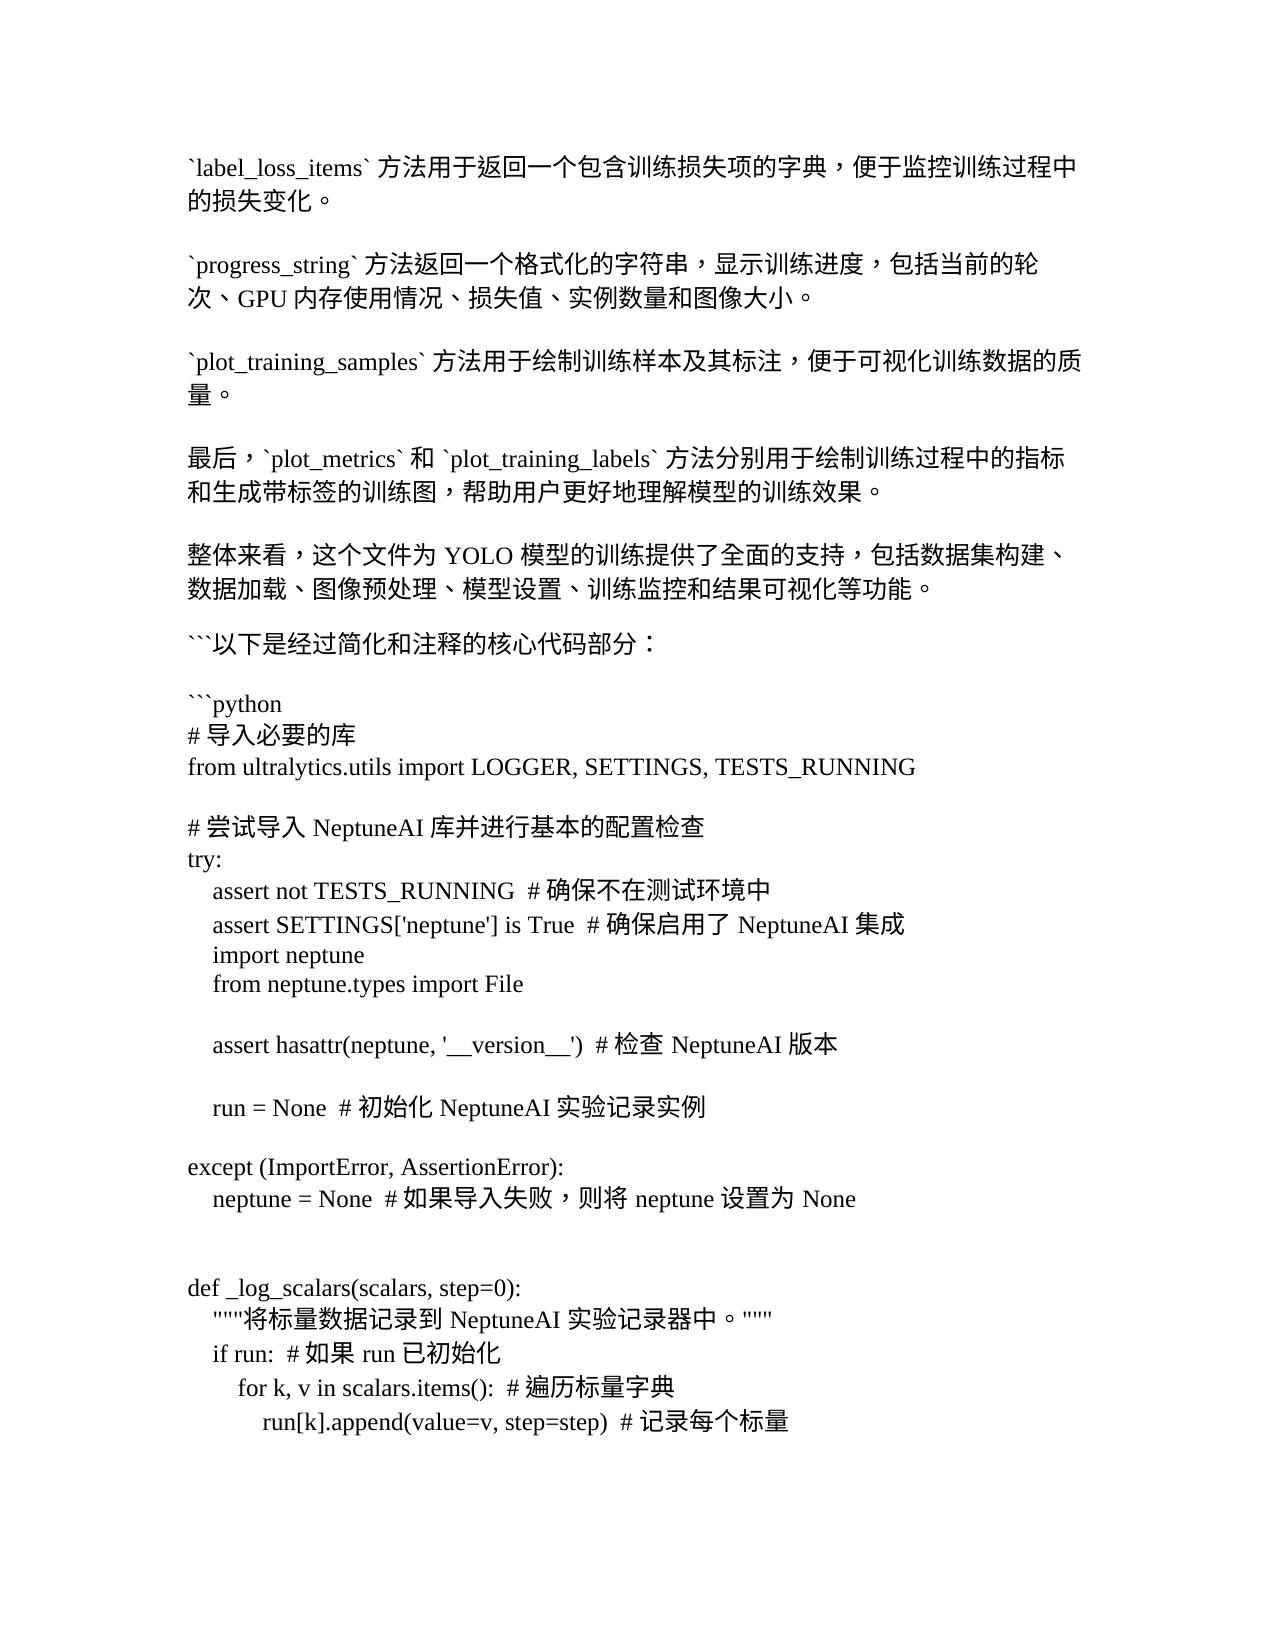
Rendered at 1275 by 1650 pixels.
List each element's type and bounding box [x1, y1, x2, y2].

text [187, 626, 1087, 1495]
text [187, 150, 1087, 606]
